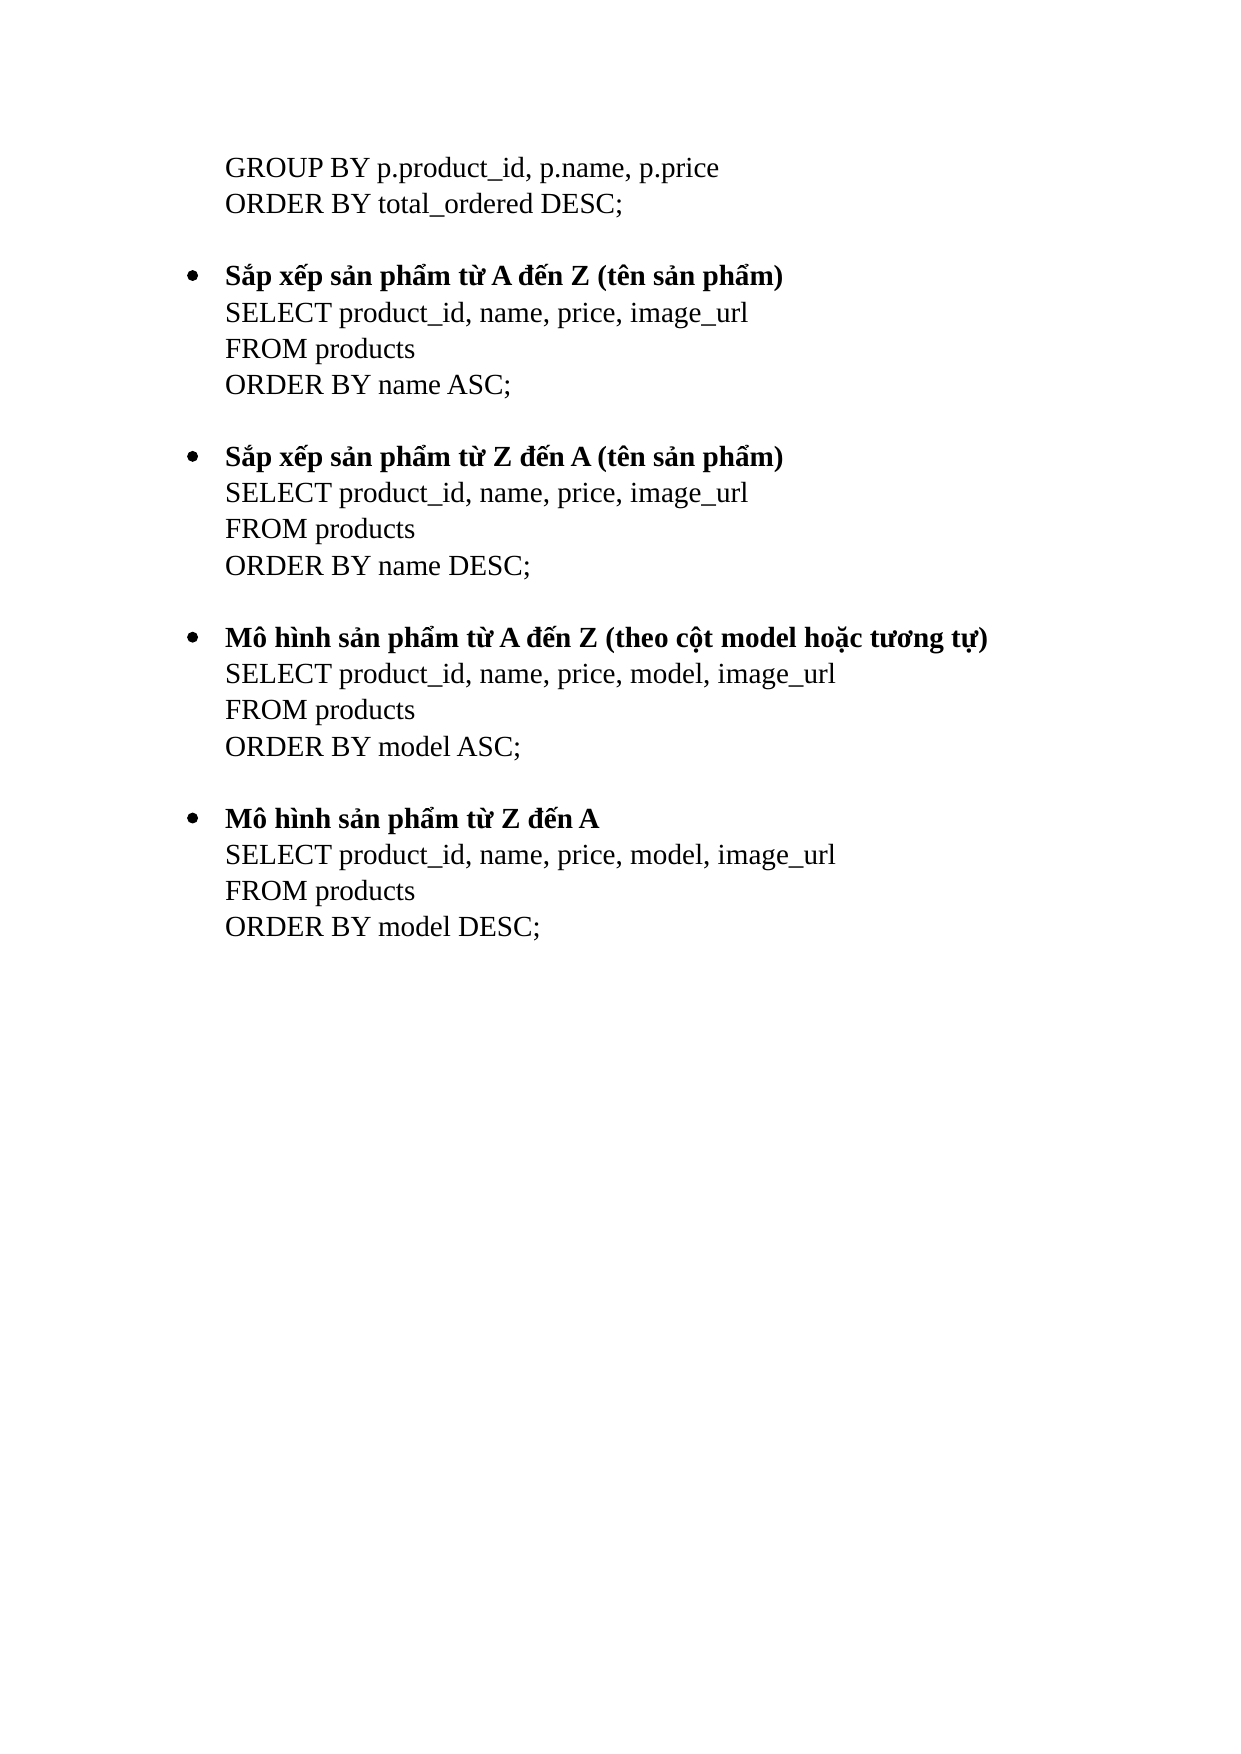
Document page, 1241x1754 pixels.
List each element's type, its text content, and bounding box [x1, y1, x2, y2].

list ORDER BY name ASC; [225, 367, 1090, 401]
list FROM products [225, 873, 1090, 907]
list ORDER BY model DESC; [225, 909, 1090, 943]
list Mô hình sản phẩm từ A đến Z (theo cột model hoặc tương tự) [187, 620, 1090, 654]
list ORDER BY total_ordered DESC; [225, 186, 1090, 220]
list ORDER BY name DESC; [225, 548, 1090, 581]
list SELECT product_id, name, price, model, image_url [225, 837, 1090, 871]
list FROM products [225, 692, 1090, 726]
list SELECT product_id, name, price, image_url [225, 295, 1090, 328]
list Mô hình sản phẩm từ Z đến A [187, 801, 1090, 834]
list SELECT product_id, name, price, model, image_url [225, 656, 1090, 690]
list FROM products [225, 512, 1090, 545]
list SELECT product_id, name, price, image_url [225, 476, 1090, 509]
list GROUP BY p.product_id, p.name, p.price [225, 150, 1090, 183]
list Sắp xếp sản phẩm từ A đến Z (tên sản phẩm) [187, 258, 1090, 292]
list Sắp xếp sản phẩm từ Z đến A (tên sản phẩm) [187, 439, 1090, 473]
list ORDER BY model ASC; [225, 729, 1090, 762]
list FROM products [225, 331, 1090, 364]
